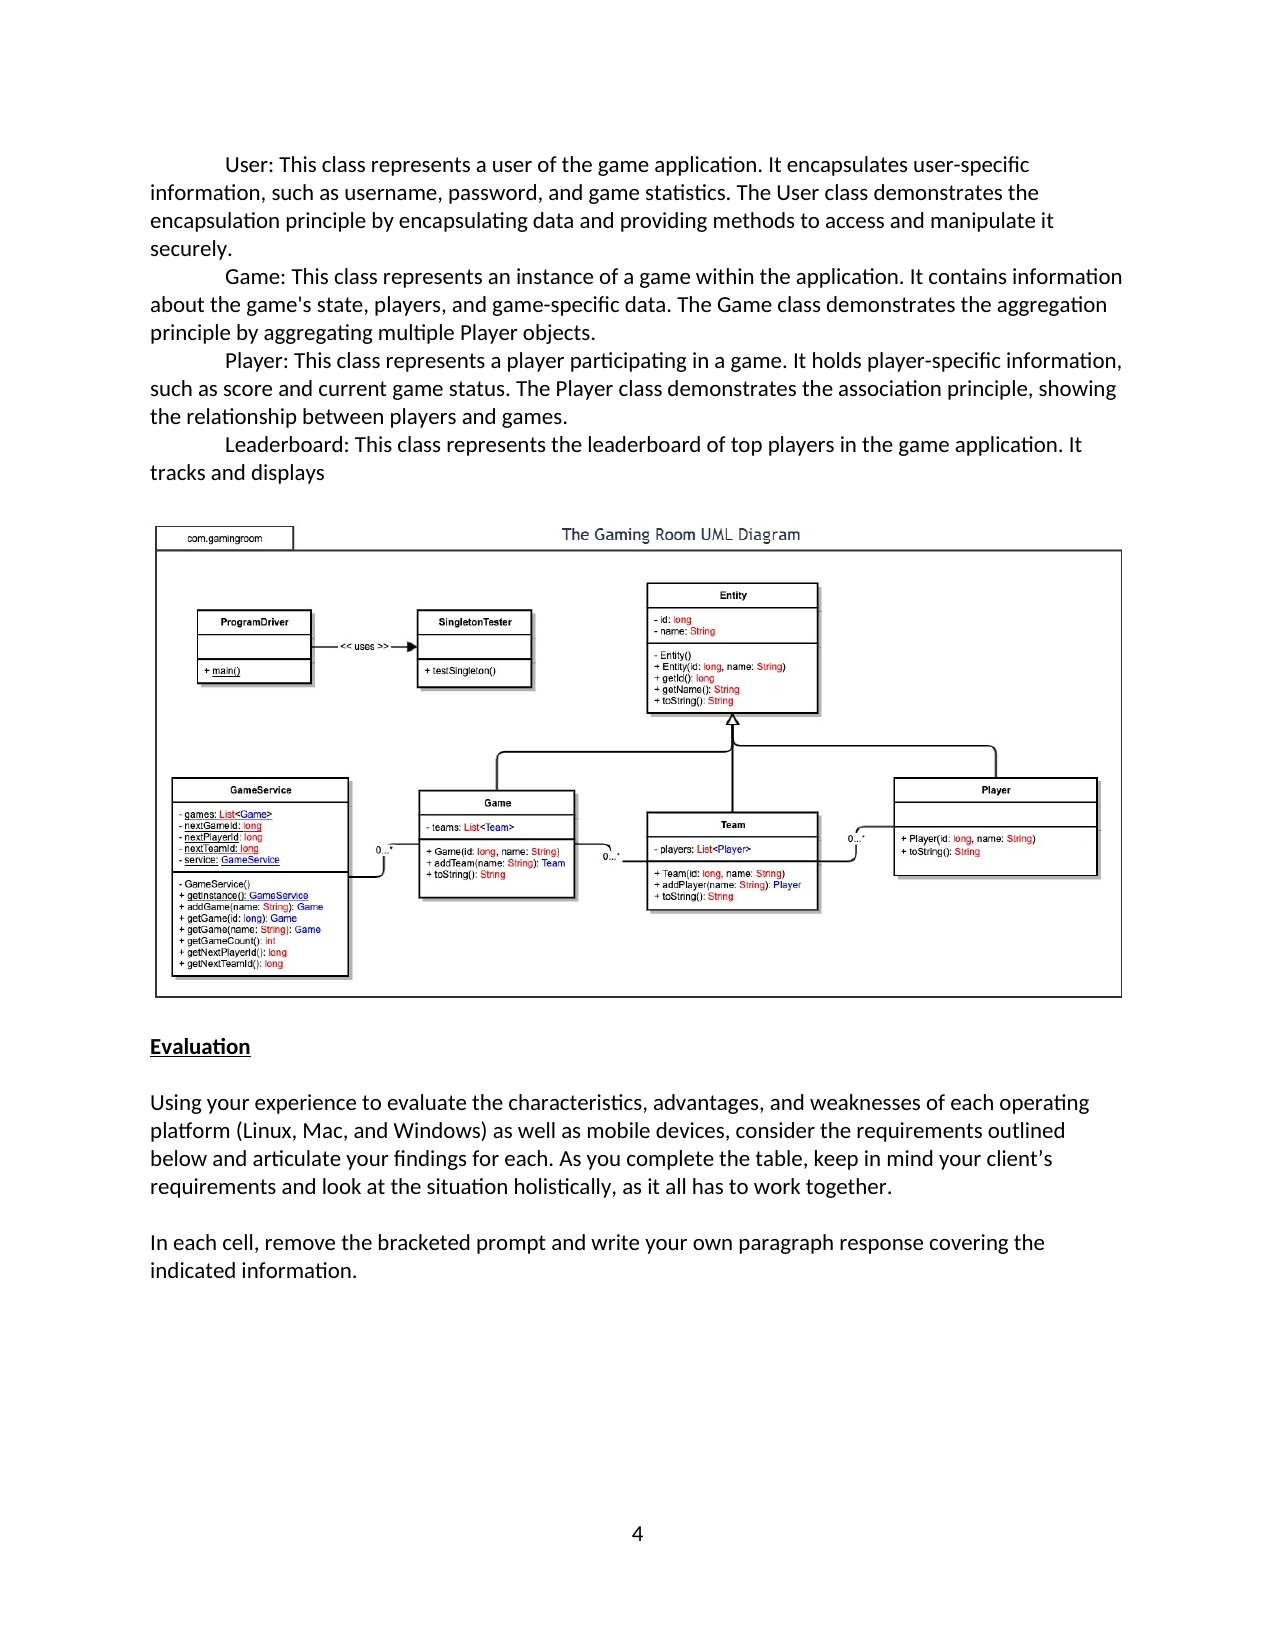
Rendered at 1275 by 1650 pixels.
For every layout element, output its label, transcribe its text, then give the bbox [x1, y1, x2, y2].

text Using your experience to evaluate the characteristics, advantages, and weaknesses of each operating platform (Linux, Mac, and Windows) as well as mobile devices, consider the requirements outlined below and articulate your findings for each. As you complete the table, keep in mind your client’s requirements and look at the situation holistically, as it all has to work together. [150, 1088, 1125, 1200]
subtitle Evaluation [150, 1032, 1125, 1060]
text Leaderboard: This class represents the leaderboard of top players in the game application. It tracks and displays [150, 430, 1125, 486]
text In each cell, remove the bracketed prompt and write your own paragraph response covering the indicated information. [150, 1228, 1125, 1284]
text Player: This class represents a player participating in a game. It holds player-specific information, such as score and current game status. The Player class demonstrates the association principle, showing the relationship between players and games. [150, 346, 1125, 430]
text Game: This class represents an instance of a game within the application. It contains information about the game's state, players, and game-specific data. The Game class demonstrates the aggregation principle by aggregating multiple Player objects. [150, 262, 1125, 346]
picture [150, 514, 1125, 1004]
text User: This class represents a user of the game application. It encapsulates user-specific information, such as username, password, and game statistics. The User class demonstrates the encapsulation principle by encapsulating data and providing methods to access and manipulate it securely. [150, 150, 1125, 262]
